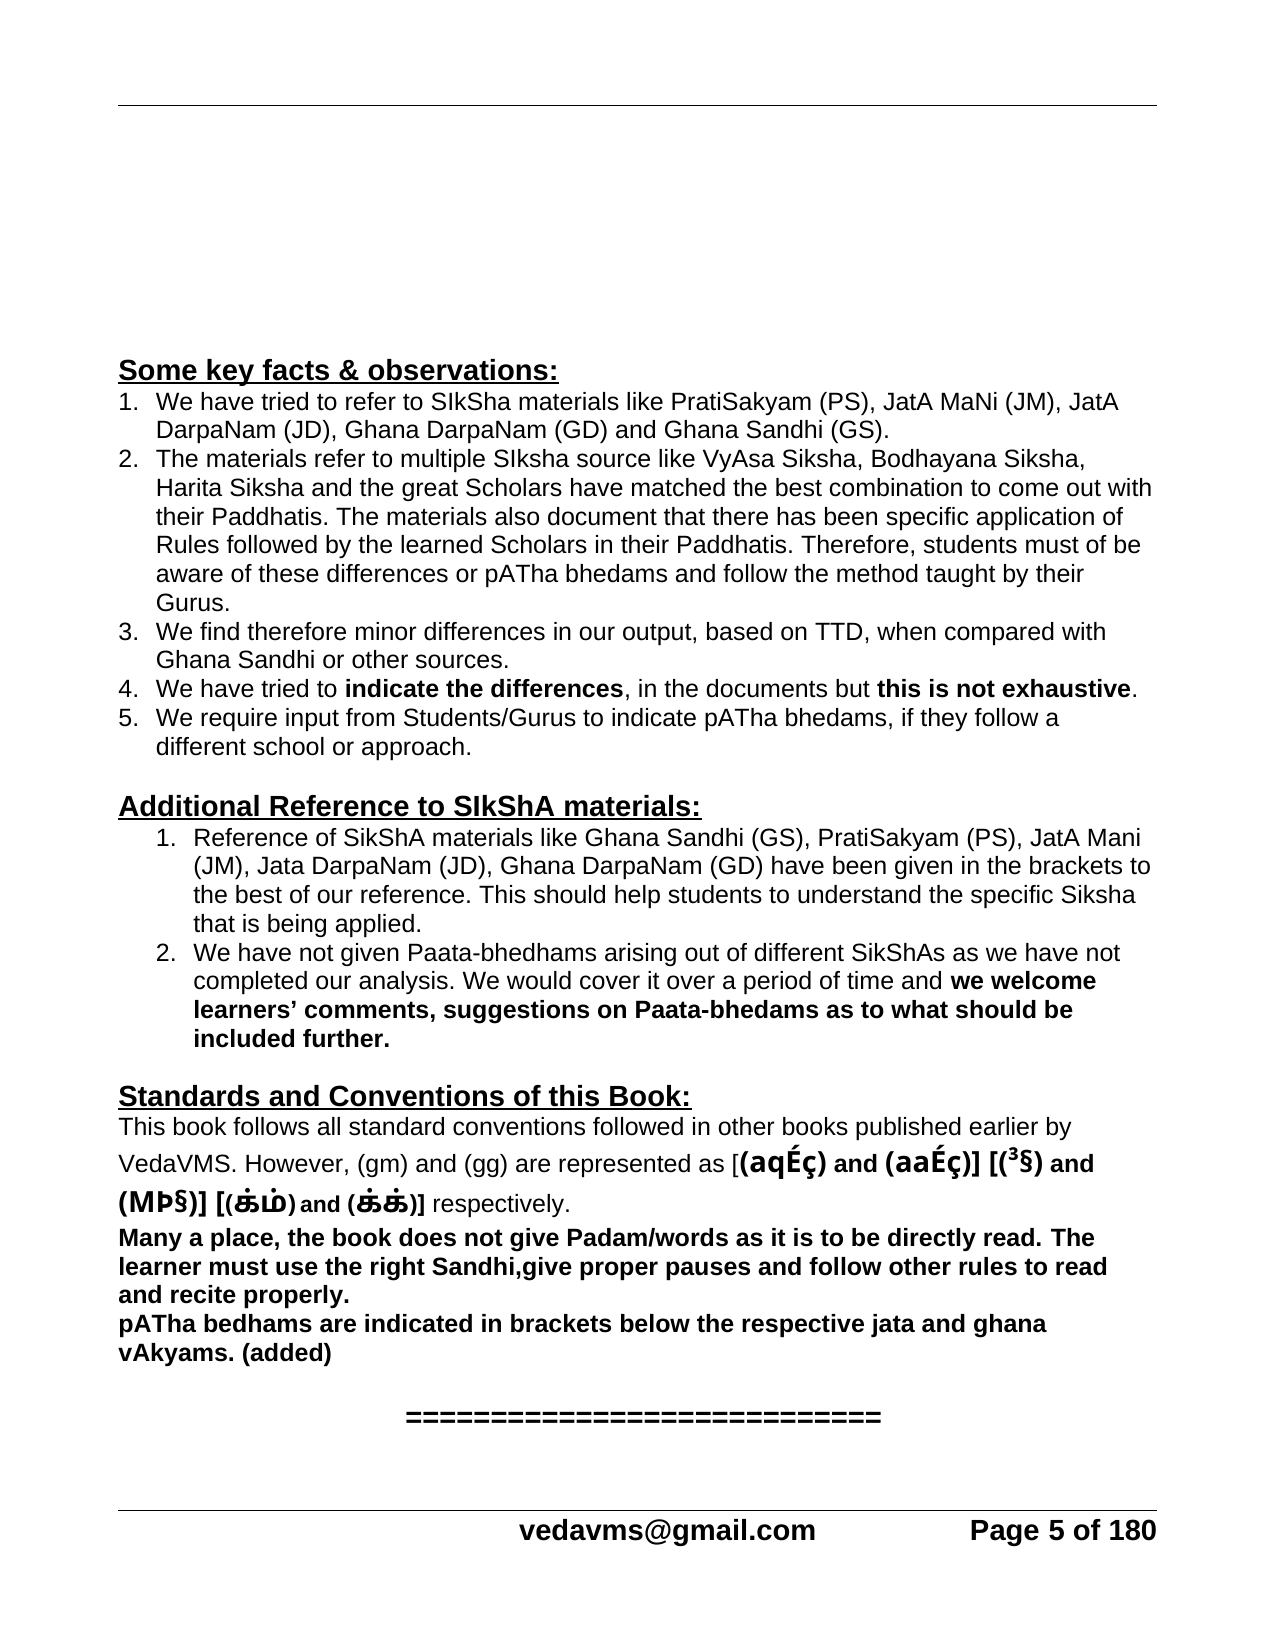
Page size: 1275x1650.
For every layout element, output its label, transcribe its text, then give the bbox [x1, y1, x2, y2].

list We require input from Students/Gurus to indicate pATha bhedams, if they follow a different school or approach. [118, 703, 1157, 760]
text Additional Reference to SIkShA materials: [118, 789, 1157, 822]
list We have tried to refer to SIkSha materials like PratiSakyam (PS), JatA MaNi (JM), JatA DarpaNam (JD), Ghana DarpaNam (GD) and Ghana Sandhi (GS). [118, 386, 1157, 444]
list Reference of SikShA materials like Ghana Sandhi (GS), PratiSakyam (PS), JatA Mani (JM), Jata DarpaNam (JD), Ghana DarpaNam (GD) have been given in the brackets to the best of our reference. This should help students to understand the specific Siksha that is being applied. [156, 822, 1157, 937]
text pATha bedhams are indicated in brackets below the respective jata and ghana vAkyams. (added) [118, 1309, 1157, 1366]
list We have not given Paata-bhedhams arising out of different SikShAs as we have not completed our analysis. We would cover it over a period of time and we welcome learners’ comments, suggestions on Paata-bhedams as to what should be included further. [156, 937, 1157, 1052]
text Some key facts & observations: [118, 353, 1157, 386]
text ============================ [118, 1400, 1169, 1433]
list We have tried to indicate the differences, in the documents but this is not exhaustive. [118, 674, 1157, 703]
text Many a place, the book does not give Padam/words as it is to be directly read. The learner must use the right Sandhi,give proper pauses and follow other rules to read and recite properly. [118, 1223, 1157, 1309]
list We find therefore minor differences in our output, based on TTD, when compared with Ghana Sandhi or other sources. [118, 616, 1157, 674]
text Standards and Conventions of this Book: [118, 1079, 1157, 1112]
text This book follows all standard conventions followed in other books published earlier by VedaVMS. However, (gm) and (gg) are represented as [(aqÉç) and (aaÉç)] [(³§) and (MÞ§)] [(க்ம்) and (க்க்)] respectively. [118, 1112, 1157, 1223]
list The materials refer to multiple SIksha source like VyAsa Siksha, Bodhayana Siksha, Harita Siksha and the great Scholars have matched the best combination to come out with their Paddhatis. The materials also document that there has been specific application of Rules followed by the learned Scholars in their Paddhatis. Therefore, students must of be aware of these differences or pATha bhedams and follow the method taught by their Gurus. [118, 444, 1157, 616]
